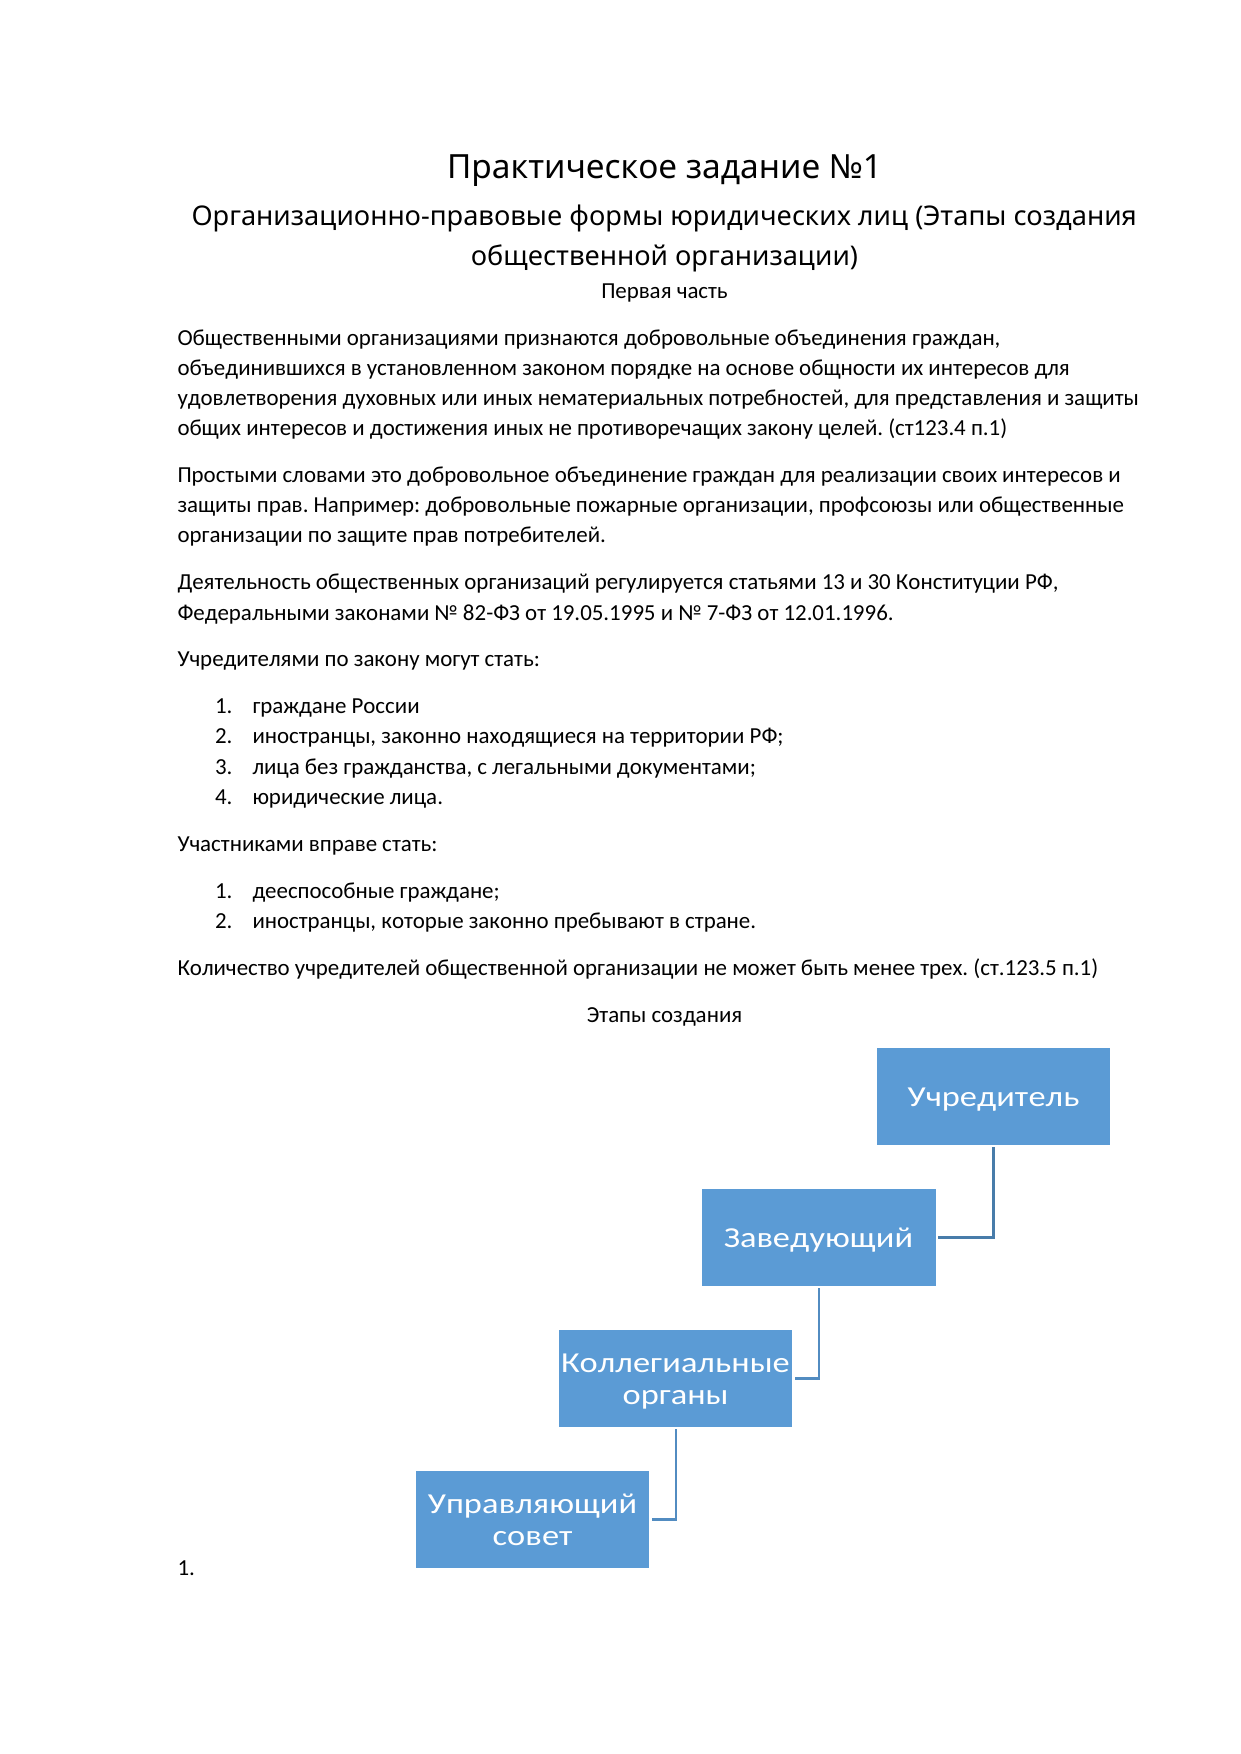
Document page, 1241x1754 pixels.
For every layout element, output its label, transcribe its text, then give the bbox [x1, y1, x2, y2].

text Простыми словами это добровольное объединение граждан для реализации своих интересов и защиты прав. Например: добровольные пожарные организации, профсоюзы или общественные организации по защите прав потребителей. [177, 460, 1152, 549]
text Общественными организациями признаются добровольные объединения граждан, объединившихся в установленном законом порядке на основе общности их интересов для удовлетворения духовных или иных нематериальных потребностей, для представления и защиты общих интересов и достижения иных не противоречащих закону целей. (ст123.4 п.1) [177, 323, 1152, 441]
text Этапы создания [177, 1000, 1152, 1028]
list лица без гражданства, с легальными документами; [215, 752, 1152, 780]
text Деятельность общественных организаций регулируется статьями 13 и 30 Конституции РФ, Федеральными законами № 82-ФЗ от 19.05.1995 и № 7-ФЗ от 12.01.1996. [177, 567, 1152, 626]
text Учредителями по закону могут стать: [177, 644, 1152, 673]
subtitle Практическое задание №1 [177, 143, 1152, 188]
list иностранцы, которые законно пребывают в стране. [215, 906, 1152, 934]
text Первая часть [177, 276, 1152, 304]
text Количество учредителей общественной организации не может быть менее трех. (ст.123.5 п.1) [177, 953, 1152, 981]
subtitle Организационно-правовые формы юридических лиц (Этапы создания общественной организации) [177, 196, 1152, 273]
text Участниками вправе стать: [177, 829, 1152, 857]
list дееспособные граждане; [215, 876, 1152, 904]
list иностранцы, законно находящиеся на территории РФ; [215, 722, 1152, 750]
list граждане России [215, 691, 1152, 719]
list юридические лица. [215, 782, 1152, 810]
